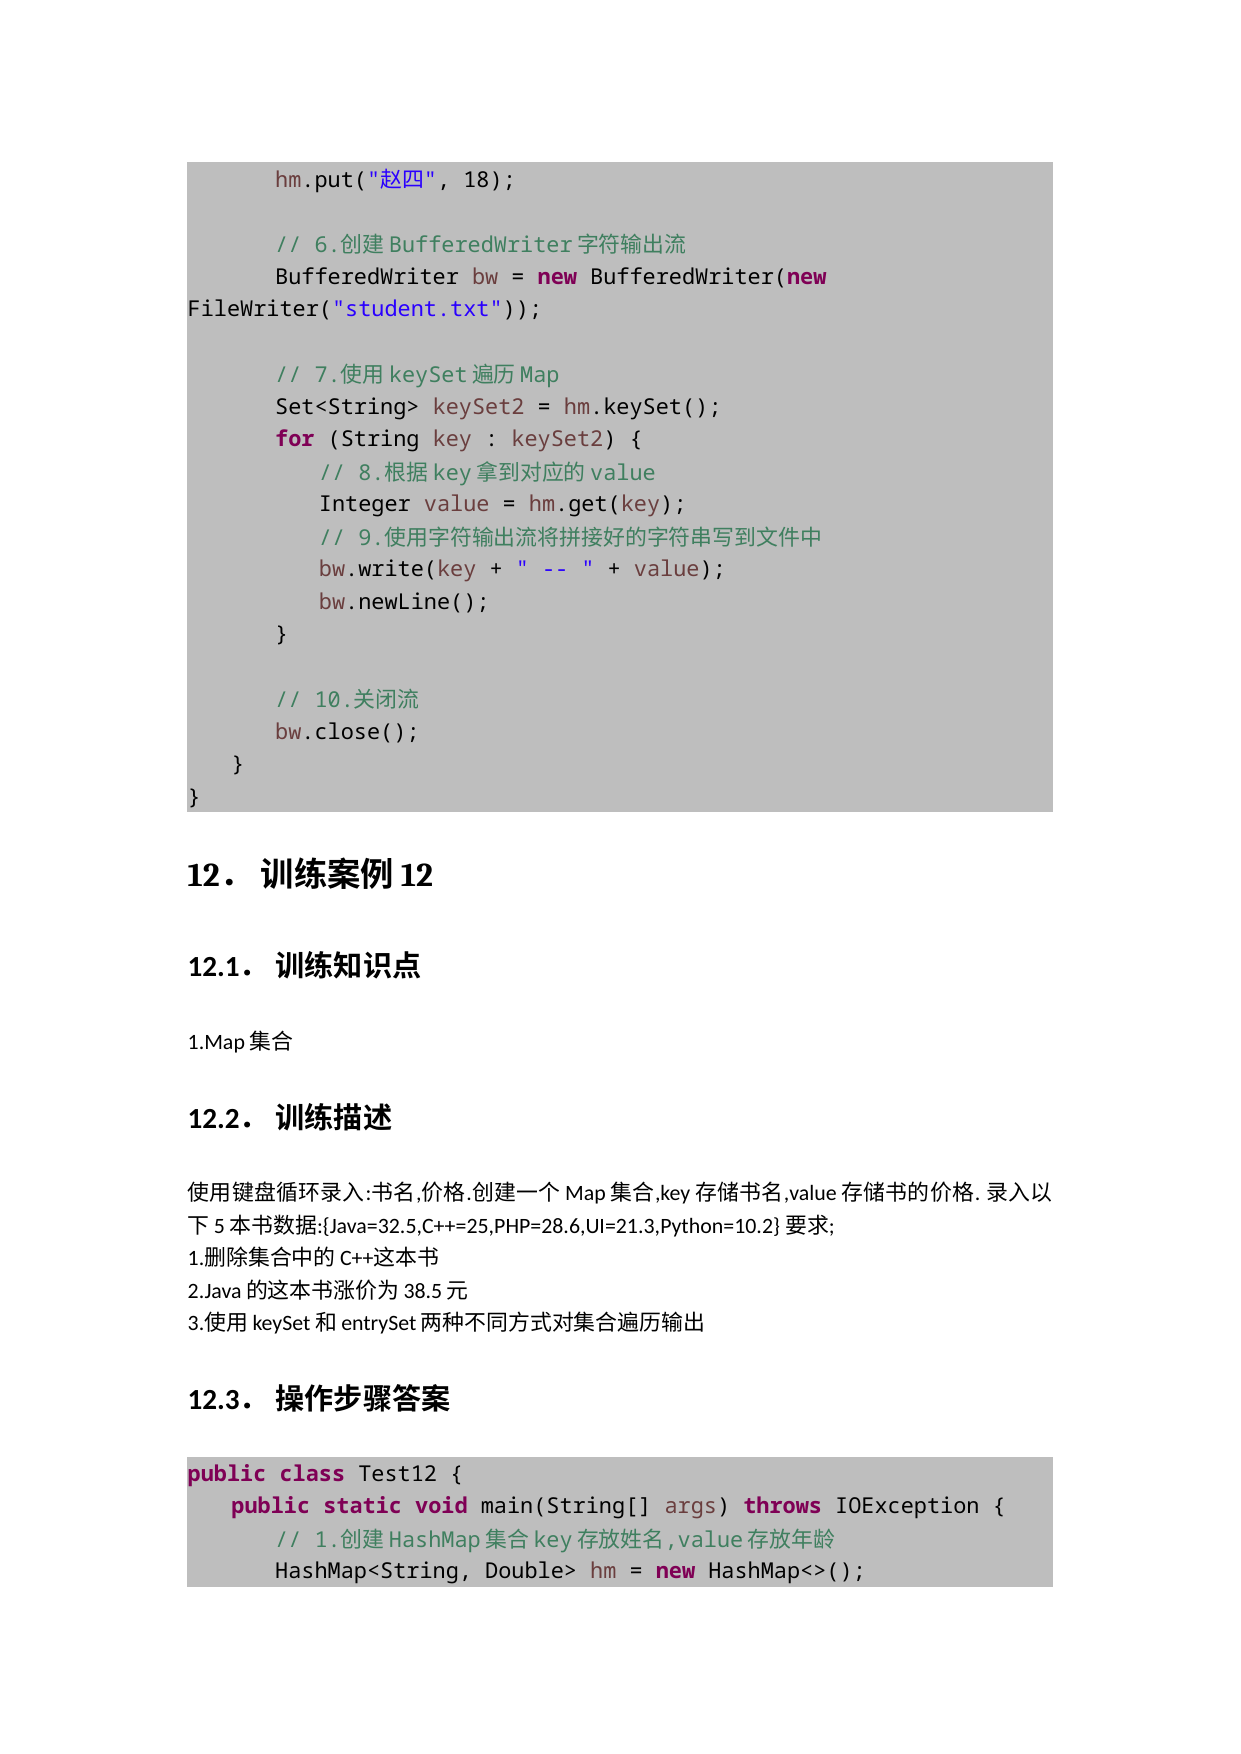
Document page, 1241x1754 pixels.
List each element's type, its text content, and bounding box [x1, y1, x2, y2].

text 1.删除集合中的C++这本书 [187, 1240, 1053, 1272]
text bw.close(); [187, 714, 1053, 747]
text Set<String> keySet2 = hm.keySet(); [187, 389, 1053, 422]
text // 9.使用字符输出流将拼接好的字符串写到文件中 [187, 519, 1053, 552]
text // 1.创建HashMap集合key存放姓名,value存放年龄 [187, 1522, 1053, 1554]
subtitle 训练案例12 [187, 839, 1053, 904]
subtitle 操作步骤答案 [187, 1364, 1053, 1429]
text bw.write(key + " -- " + value); [187, 552, 1053, 584]
text public static void main(String[] args) throws IOException { [187, 1489, 1053, 1522]
text 2.Java的这本书涨价为38.5元 [187, 1272, 1053, 1305]
text 1.Map集合 [187, 1023, 1053, 1056]
text Integer value = hm.get(key); [187, 487, 1053, 519]
text hm.put("赵四", 18); [187, 162, 1053, 194]
text } [187, 747, 1053, 779]
text public class Test12 { [187, 1457, 1053, 1489]
text BufferedWriter bw = new BufferedWriter(new FileWriter("student.txt")); [187, 259, 1053, 324]
subtitle 训练描述 [187, 1083, 1053, 1148]
text 使用键盘循环录入:书名,价格.创建一个Map集合,key存储书名,value存储书的价格. 录入以下5本书数据:{Java=32.5,C++=25,PHP=28.6,UI=21.3,Python=10.2} 要求; [187, 1175, 1053, 1240]
text } [187, 617, 1053, 649]
subtitle 训练知识点 [187, 931, 1053, 996]
text // 10.关闭流 [187, 682, 1053, 714]
text for (String key : keySet2) { [187, 422, 1053, 454]
text 3.使用keySet和entrySet两种不同方式对集合遍历输出 [187, 1305, 1053, 1337]
text // 8.根据key拿到对应的value [187, 454, 1053, 487]
text HashMap<String, Double> hm = new HashMap<>(); [187, 1554, 1053, 1587]
text bw.newLine(); [187, 584, 1053, 617]
text // 6.创建BufferedWriter字符输出流 [187, 227, 1053, 259]
text } [187, 779, 1053, 812]
text // 7.使用keySet遍历Map [187, 357, 1053, 389]
